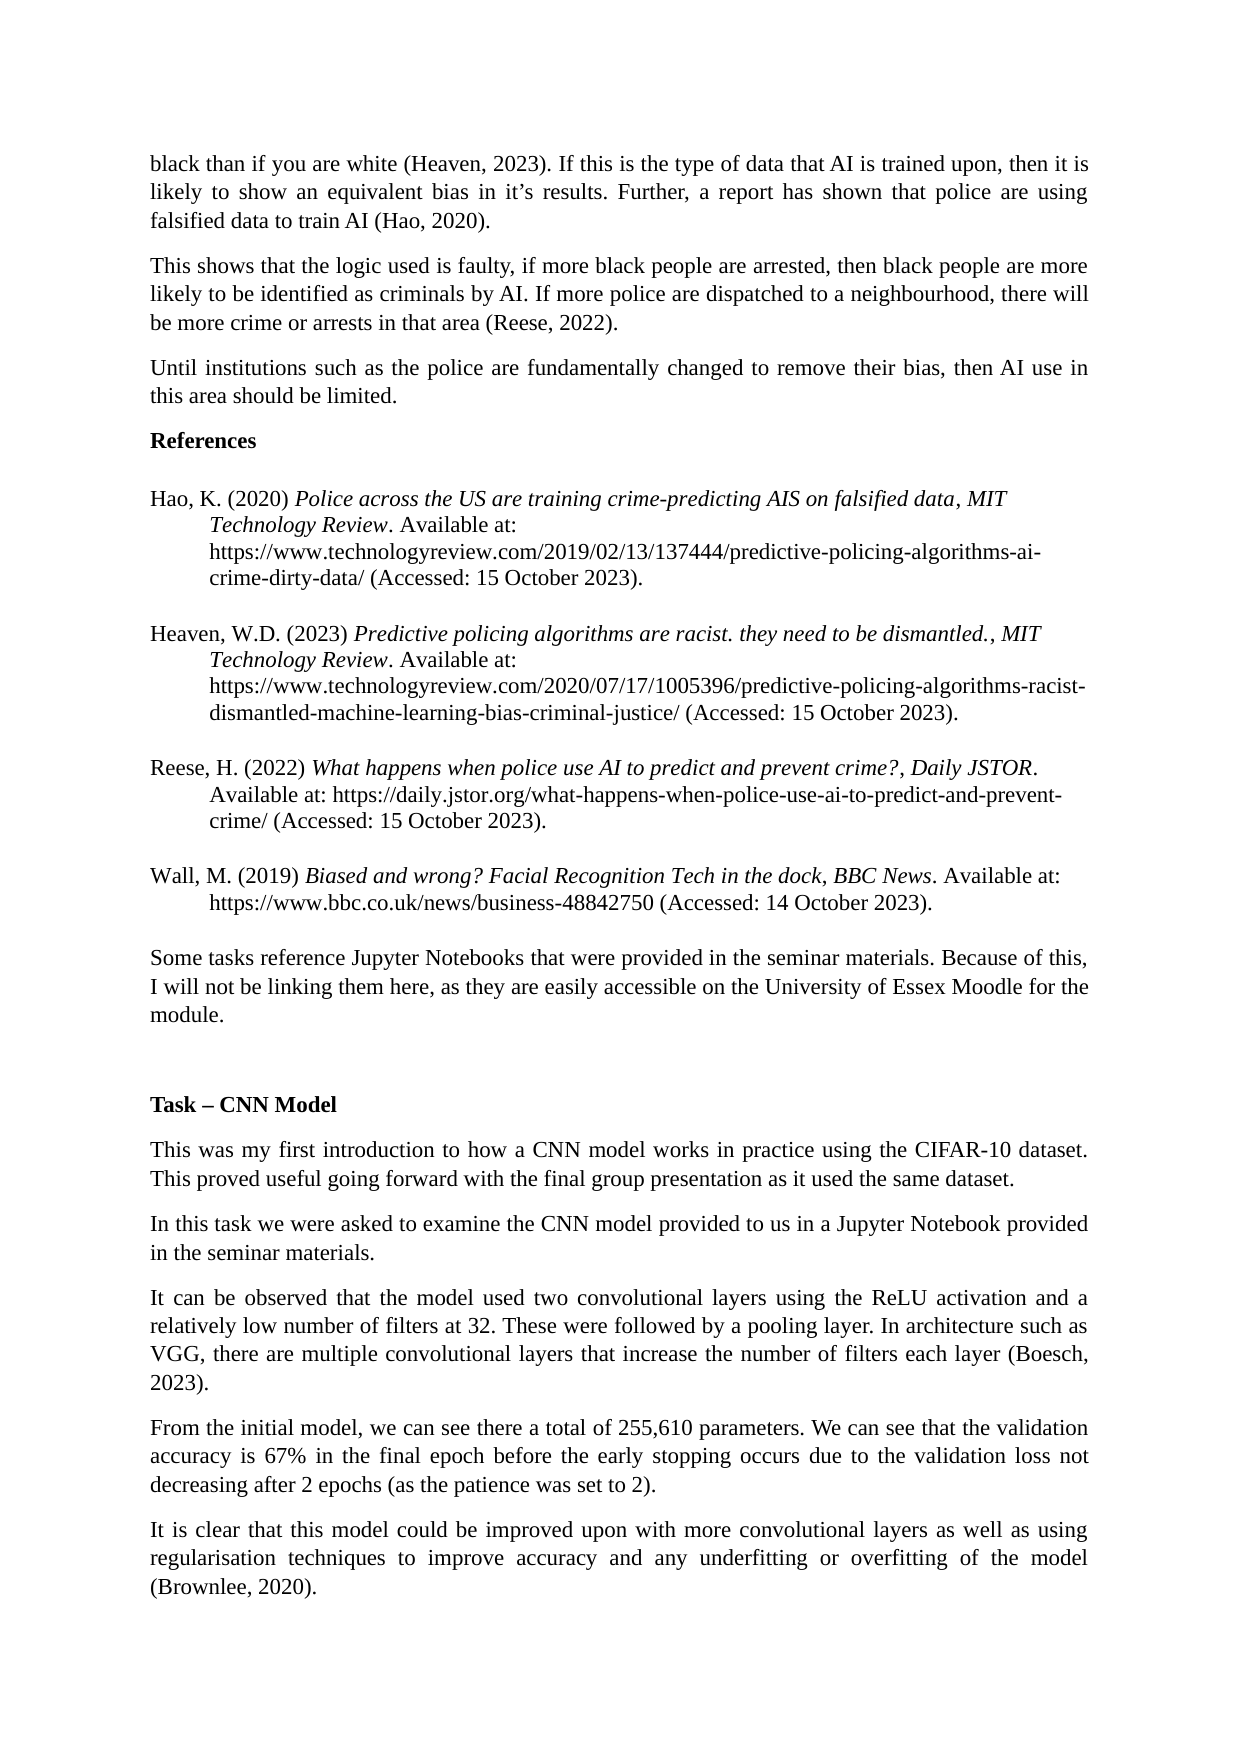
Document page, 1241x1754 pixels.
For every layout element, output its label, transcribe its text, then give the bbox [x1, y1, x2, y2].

text It is clear that this model could be improved upon with more convolutional layers as well as using regularisation techniques to improve accuracy and any underfitting or overfitting of the model (Brownlee, 2020). [150, 1516, 1090, 1599]
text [150, 150, 1090, 233]
text Until institutions such as the police are fundamentally changed to remove their bias, then AI use in this area should be limited. [150, 354, 1090, 409]
text In this task we were asked to examine the CNN model provided to us in a Jupyter Notebook provided in the seminar materials. [150, 1210, 1090, 1265]
text From the initial model, we can see there a total of 255,610 parameters. We can see that the validation accuracy is 67% in the final epoch before the early stopping occurs due to the validation loss not decreasing after 2 epochs (as the patience was set to 2). [150, 1414, 1090, 1497]
text References [150, 427, 1090, 454]
text This shows that the logic used is faulty, if more black people are arrested, then black people are more likely to be identified as criminals by AI. If more police are dispatched to a neighbourhood, there will be more crime or arrests in that area (Reese, 2022). [150, 252, 1090, 335]
text Wall, M. (2019) Biased and wrong? Facial Recognition Tech in the dock, BBC News. Available at: https://www.bbc.co.uk/news/business-48842750 (Accessed: 14 October 2023). [150, 862, 1090, 915]
text Some tasks reference Jupyter Notebooks that were provided in the seminar materials. Because of this, I will not be linking them here, as they are easily accessible on the University of Essex Moodle for the module. [150, 944, 1090, 1028]
text This was my first introduction to how a CNN model works in practice using the CIFAR-10 dataset. This proved useful going forward with the final group presentation as it used the same dataset. [150, 1137, 1090, 1191]
text Reese, H. (2022) What happens when police use AI to predict and prevent crime?, Daily JSTOR. Available at: https://daily.jstor.org/what-happens-when-police-use-ai-to-predict-and-prevent-crime/ (Accessed: 15 October 2023). [150, 754, 1090, 833]
text Hao, K. (2020) Police across the US are training crime-predicting AIS on falsified data, MIT Technology Review. Available at: https://www.technologyreview.com/2019/02/13/137444/predictive-policing-algorithms-ai-crime-dirty-data/ (Accessed: 15 October 2023). [150, 485, 1090, 591]
text Task – CNN Model [150, 1091, 1090, 1118]
text Heaven, W.D. (2023) Predictive policing algorithms are racist. they need to be dismantled., MIT Technology Review. Available at: https://www.technologyreview.com/2020/07/17/1005396/predictive-policing-algorithms-racist-dismantled-machine-learning-bias-criminal-justice/ (Accessed: 15 October 2023). [150, 620, 1090, 725]
text It can be observed that the model used two convolutional layers using the ReLU activation and a relatively low number of filters at 32. These were followed by a pooling layer. In architecture such as VGG, there are multiple convolutional layers that increase the number of filters each layer (Boesch, 2023). [150, 1284, 1090, 1395]
